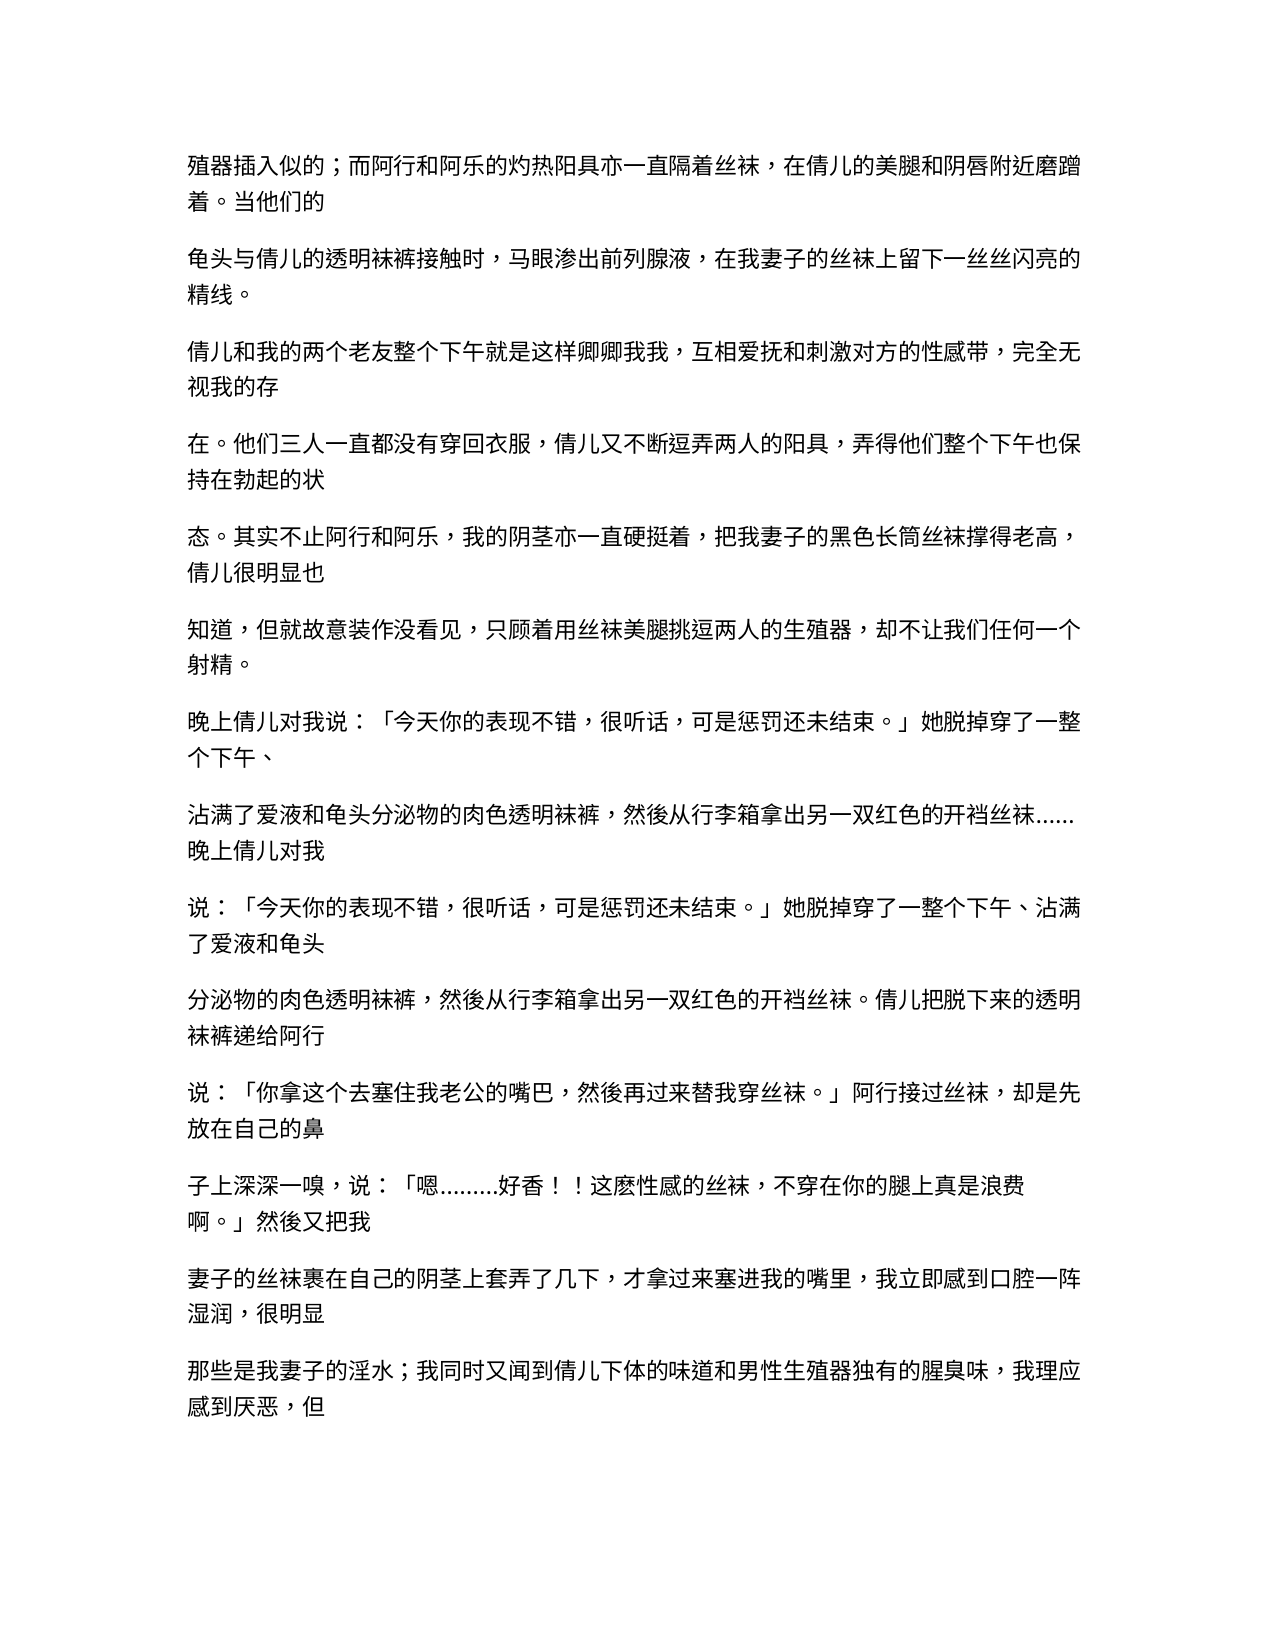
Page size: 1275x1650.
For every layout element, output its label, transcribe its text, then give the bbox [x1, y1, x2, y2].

text 说：「今天你的表现不错，很听话，可是惩罚还未结束。」她脱掉穿了一整个下午、沾满了爱液和龟头 [187, 892, 1087, 959]
text 在。他们三人一直都没有穿回衣服，倩儿又不断逗弄两人的阳具，弄得他们整个下午也保持在勃起的状 [187, 428, 1087, 495]
text 妻子的丝袜裹在自己的阴茎上套弄了几下，才拿过来塞进我的嘴里，我立即感到口腔一阵湿润，很明显 [187, 1262, 1087, 1330]
text 那些是我妻子的淫水；我同时又闻到倩儿下体的味道和男性生殖器独有的腥臭味，我理应感到厌恶，但 [187, 1355, 1087, 1422]
text 说：「你拿这个去塞住我老公的嘴巴，然後再过来替我穿丝袜。」阿行接过丝袜，却是先放在自己的鼻 [187, 1077, 1087, 1144]
text 龟头与倩儿的透明袜裤接触时，马眼渗出前列腺液，在我妻子的丝袜上留下一丝丝闪亮的精线。 [187, 243, 1087, 310]
text 子上深深一嗅，说：「嗯………好香！！这麽性感的丝袜，不穿在你的腿上真是浪费啊。」然後又把我 [187, 1170, 1087, 1237]
text 分泌物的肉色透明袜裤，然後从行李箱拿出另一双红色的开裆丝袜。倩儿把脱下来的透明袜裤递给阿行 [187, 984, 1087, 1052]
text 倩儿和我的两个老友整个下午就是这样卿卿我我，互相爱抚和刺激对方的性感带，完全无视我的存 [187, 335, 1087, 403]
text 沾满了爱液和龟头分泌物的肉色透明袜裤，然後从行李箱拿出另一双红色的开裆丝袜……晚上倩儿对我 [187, 799, 1087, 866]
text 知道，但就故意装作没看见，只顾着用丝袜美腿挑逗两人的生殖器，却不让我们任何一个射精。 [187, 613, 1087, 681]
text 晚上倩儿对我说：「今天你的表现不错，很听话，可是惩罚还未结束。」她脱掉穿了一整个下午、 [187, 706, 1087, 773]
text 态。其实不止阿行和阿乐，我的阴茎亦一直硬挺着，把我妻子的黑色长筒丝袜撑得老高，倩儿很明显也 [187, 521, 1087, 588]
text 殖器插入似的；而阿行和阿乐的灼热阳具亦一直隔着丝袜，在倩儿的美腿和阴唇附近磨蹭着。当他们的 [187, 150, 1087, 217]
